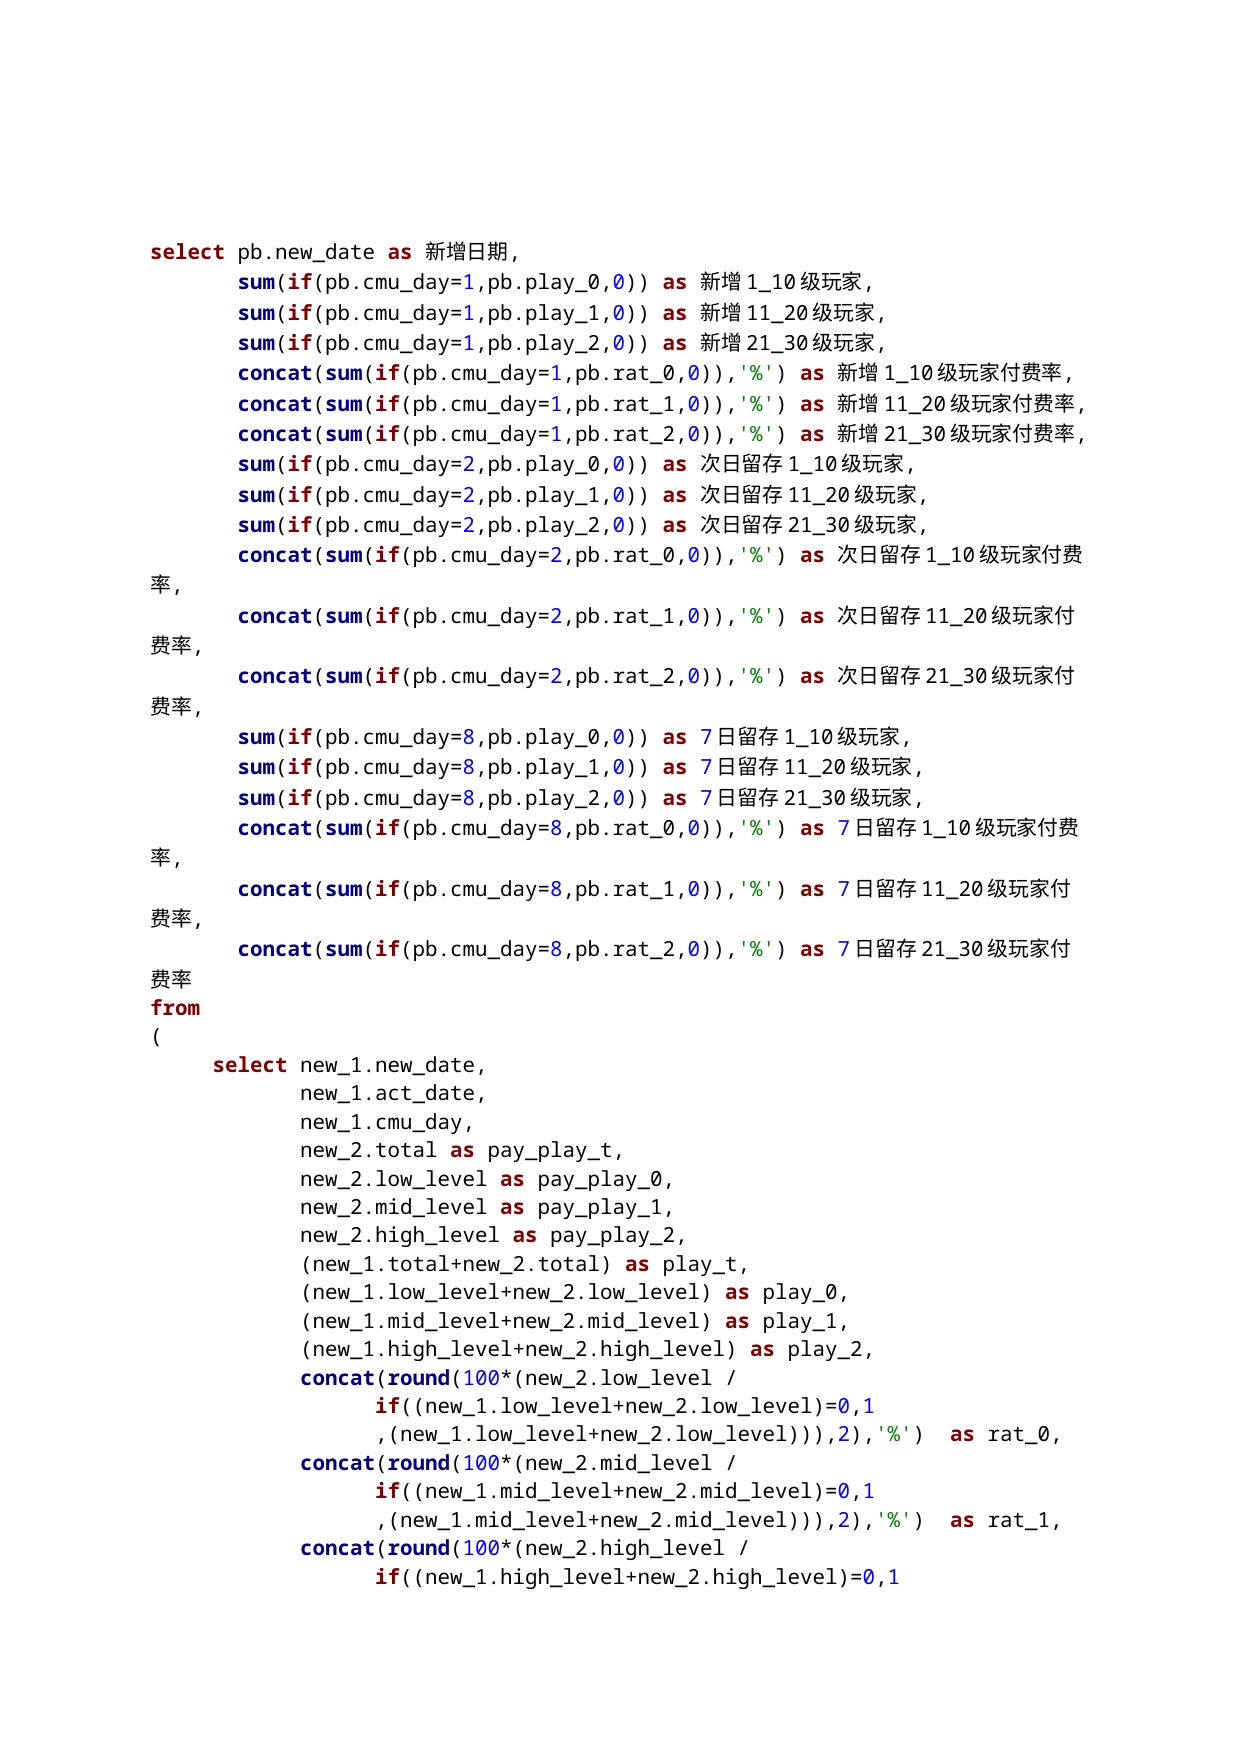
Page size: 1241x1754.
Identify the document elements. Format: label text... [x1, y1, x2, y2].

text select pb.new_date as 新增日期, [150, 235, 1090, 266]
text ,(new_1.mid_level+new_2.mid_level))),2),'%') as rat_1, [150, 1505, 1090, 1533]
text concat(sum(if(pb.cmu_day=2,pb.rat_0,0)),'%') as 次日留存1_10级玩家付费率, [150, 538, 1090, 599]
text (new_1.total+new_2.total) as play_t, [150, 1249, 1090, 1277]
text concat(round(100*(new_2.high_level / [150, 1533, 1090, 1562]
text if((new_1.high_level+new_2.high_level)=0,1 [150, 1562, 1090, 1590]
text concat(sum(if(pb.cmu_day=1,pb.rat_0,0)),'%') as 新增1_10级玩家付费率, [150, 357, 1090, 387]
text concat(sum(if(pb.cmu_day=8,pb.rat_1,0)),'%') as 7日留存11_20级玩家付费率, [150, 872, 1090, 932]
text sum(if(pb.cmu_day=8,pb.play_0,0)) as 7日留存1_10级玩家, [150, 720, 1090, 751]
text (new_1.mid_level+new_2.mid_level) as play_1, [150, 1306, 1090, 1334]
text concat(sum(if(pb.cmu_day=1,pb.rat_2,0)),'%') as 新增21_30级玩家付费率, [150, 417, 1090, 447]
text sum(if(pb.cmu_day=1,pb.play_0,0)) as 新增1_10级玩家, [150, 266, 1090, 296]
text sum(if(pb.cmu_day=8,pb.play_2,0)) as 7日留存21_30级玩家, [150, 781, 1090, 811]
text sum(if(pb.cmu_day=1,pb.play_1,0)) as 新增11_20级玩家, [150, 296, 1090, 326]
text new_1.act_date, [150, 1078, 1090, 1107]
text concat(round(100*(new_2.low_level / [150, 1363, 1090, 1391]
text sum(if(pb.cmu_day=1,pb.play_2,0)) as 新增21_30级玩家, [150, 326, 1090, 357]
text ( [150, 1021, 1090, 1050]
text (new_1.low_level+new_2.low_level) as play_0, [150, 1277, 1090, 1306]
text sum(if(pb.cmu_day=2,pb.play_1,0)) as 次日留存11_20级玩家, [150, 478, 1090, 508]
text select new_1.new_date, [150, 1050, 1090, 1078]
text new_2.mid_level as pay_play_1, [150, 1192, 1090, 1221]
text new_2.low_level as pay_play_0, [150, 1164, 1090, 1192]
text new_2.high_level as pay_play_2, [150, 1221, 1090, 1249]
text new_2.total as pay_play_t, [150, 1135, 1090, 1164]
text sum(if(pb.cmu_day=8,pb.play_1,0)) as 7日留存11_20级玩家, [150, 751, 1090, 781]
text sum(if(pb.cmu_day=2,pb.play_0,0)) as 次日留存1_10级玩家, [150, 447, 1090, 478]
text ,(new_1.low_level+new_2.low_level))),2),'%') as rat_0, [150, 1419, 1090, 1448]
text concat(sum(if(pb.cmu_day=2,pb.rat_1,0)),'%') as 次日留存11_20级玩家付费率, [150, 599, 1090, 660]
text concat(sum(if(pb.cmu_day=8,pb.rat_0,0)),'%') as 7日留存1_10级玩家付费率, [150, 811, 1090, 872]
text sum(if(pb.cmu_day=2,pb.play_2,0)) as 次日留存21_30级玩家, [150, 508, 1090, 538]
text concat(sum(if(pb.cmu_day=8,pb.rat_2,0)),'%') as 7日留存21_30级玩家付费率 [150, 932, 1090, 993]
text new_1.cmu_day, [150, 1107, 1090, 1135]
text (new_1.high_level+new_2.high_level) as play_2, [150, 1334, 1090, 1363]
text if((new_1.mid_level+new_2.mid_level)=0,1 [150, 1476, 1090, 1505]
text if((new_1.low_level+new_2.low_level)=0,1 [150, 1391, 1090, 1419]
text concat(round(100*(new_2.mid_level / [150, 1448, 1090, 1476]
text concat(sum(if(pb.cmu_day=2,pb.rat_2,0)),'%') as 次日留存21_30级玩家付费率, [150, 660, 1090, 720]
text from [150, 993, 1090, 1021]
text concat(sum(if(pb.cmu_day=1,pb.rat_1,0)),'%') as 新增11_20级玩家付费率, [150, 387, 1090, 417]
